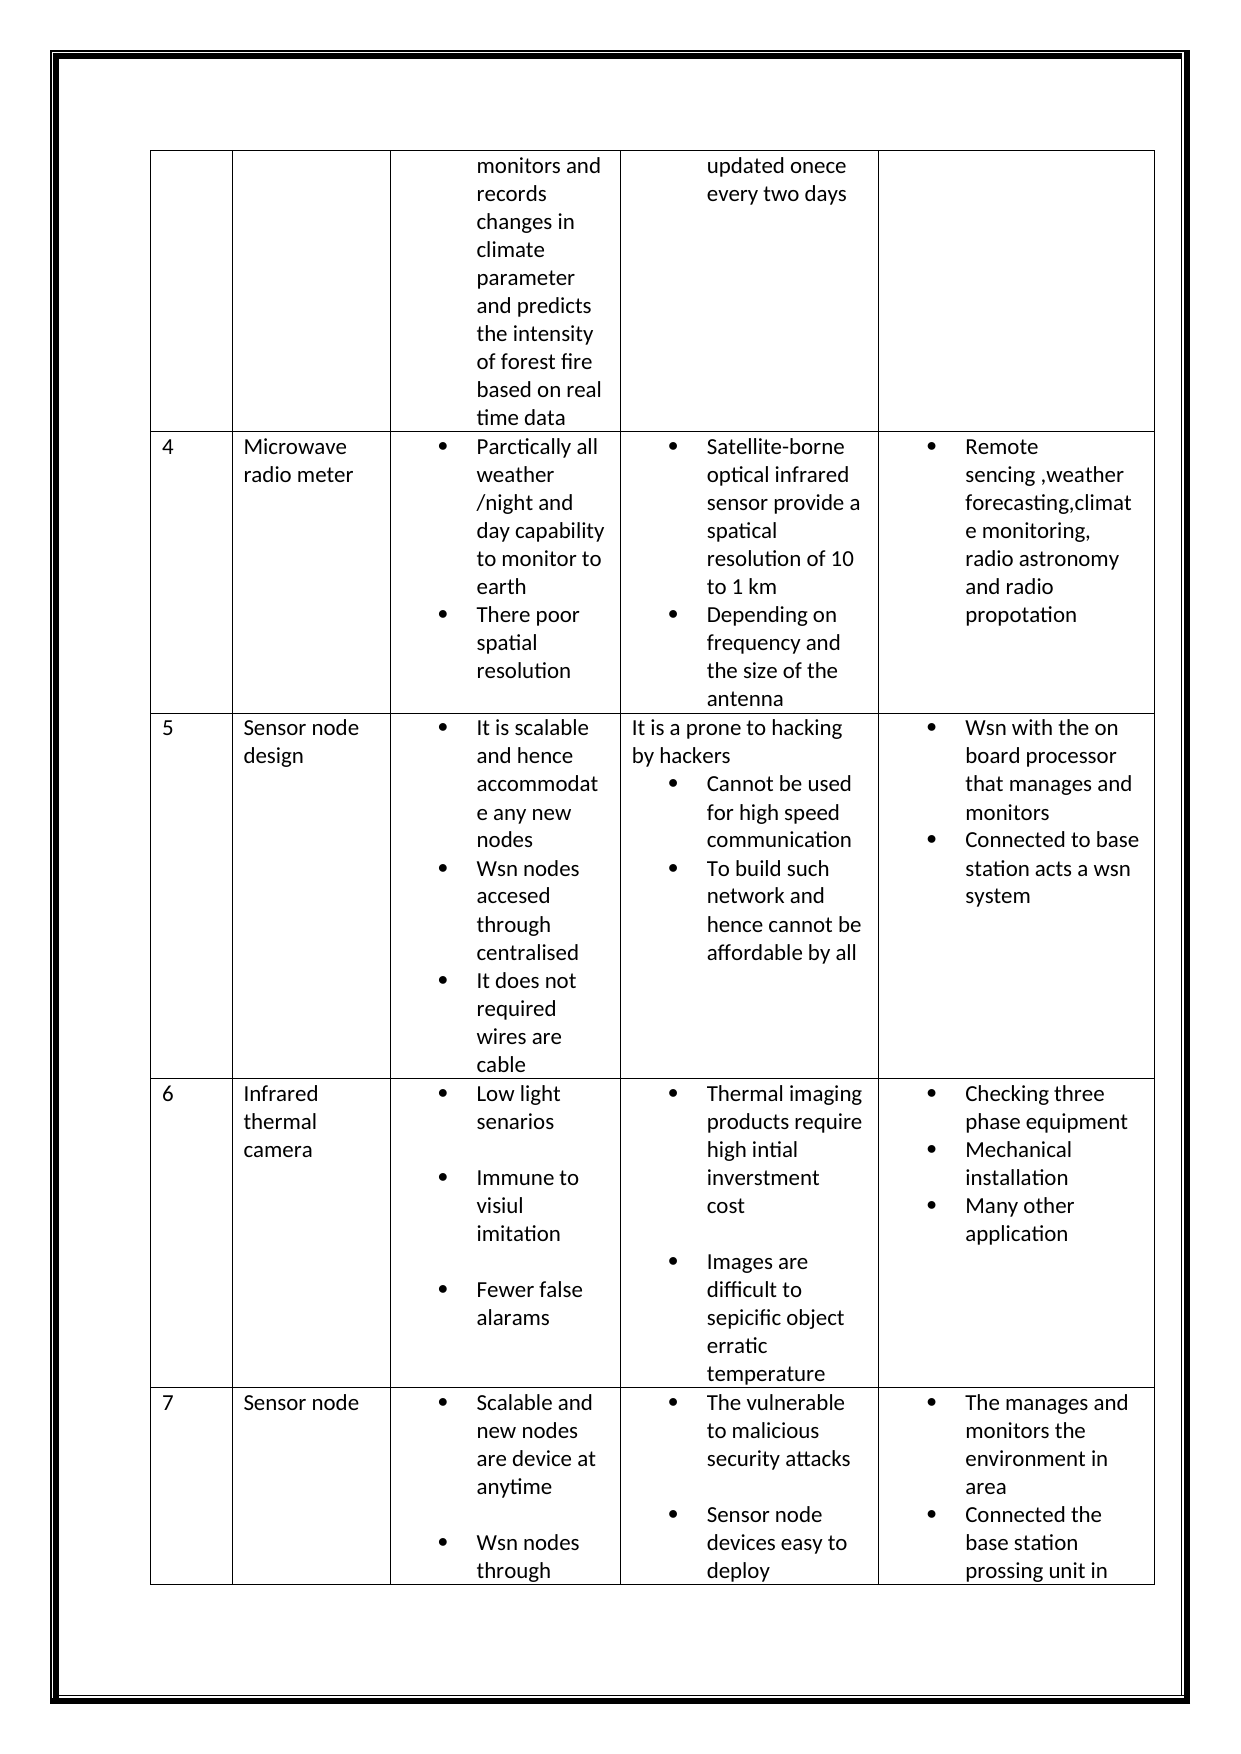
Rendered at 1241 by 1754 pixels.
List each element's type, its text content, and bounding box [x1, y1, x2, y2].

table_cell Sensor node design [233, 714, 390, 1078]
table_cell Checking three phase equipment Mechanical installation Many other application [879, 1079, 1154, 1387]
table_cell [879, 151, 1154, 431]
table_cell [233, 151, 390, 431]
table_cell Parctically all weather /night and day capability to monitor to earth There poor spatial resolution [391, 432, 620, 712]
table_cell Sensor node [233, 1388, 390, 1584]
table_cell 6 [151, 1079, 232, 1387]
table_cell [391, 1388, 620, 1584]
table_cell 4 [151, 432, 232, 712]
table_cell It is a prone to hacking by hackers Cannot be used for high speed communication To build such network and hence cannot be affordable by all [621, 714, 878, 1078]
table_cell Low light senarios Immune to visiul imitation Fewer false alarams [391, 1079, 620, 1387]
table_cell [621, 151, 878, 431]
table_cell Wsn with the on board processor that manages and monitors Connected to base station acts a wsn system [879, 714, 1154, 1078]
table_cell Satellite-borne optical infrared sensor provide a spatical resolution of 10 to 1 km Depending on frequency and the size of the antenna [621, 432, 878, 712]
table_cell It is scalable and hence accommodate any new nodes Wsn nodes accesed through centralised It does not required wires are cable [391, 714, 620, 1078]
table_cell Infrared thermal camera [233, 1079, 390, 1387]
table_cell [621, 1388, 878, 1584]
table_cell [879, 1388, 1154, 1584]
table_cell Remote sencing ,weather forecasting,climate monitoring, radio astronomy and radio propotation [879, 432, 1154, 712]
table_cell Microwave radio meter [233, 432, 390, 712]
table_cell 3 [151, 151, 232, 431]
table_cell Thermal imaging products require high intial inverstment cost Images are difficult to sepicific object erratic temperature [621, 1079, 878, 1387]
table_cell 7 [151, 1388, 232, 1584]
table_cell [391, 151, 620, 431]
table_cell 5 [151, 714, 232, 1078]
